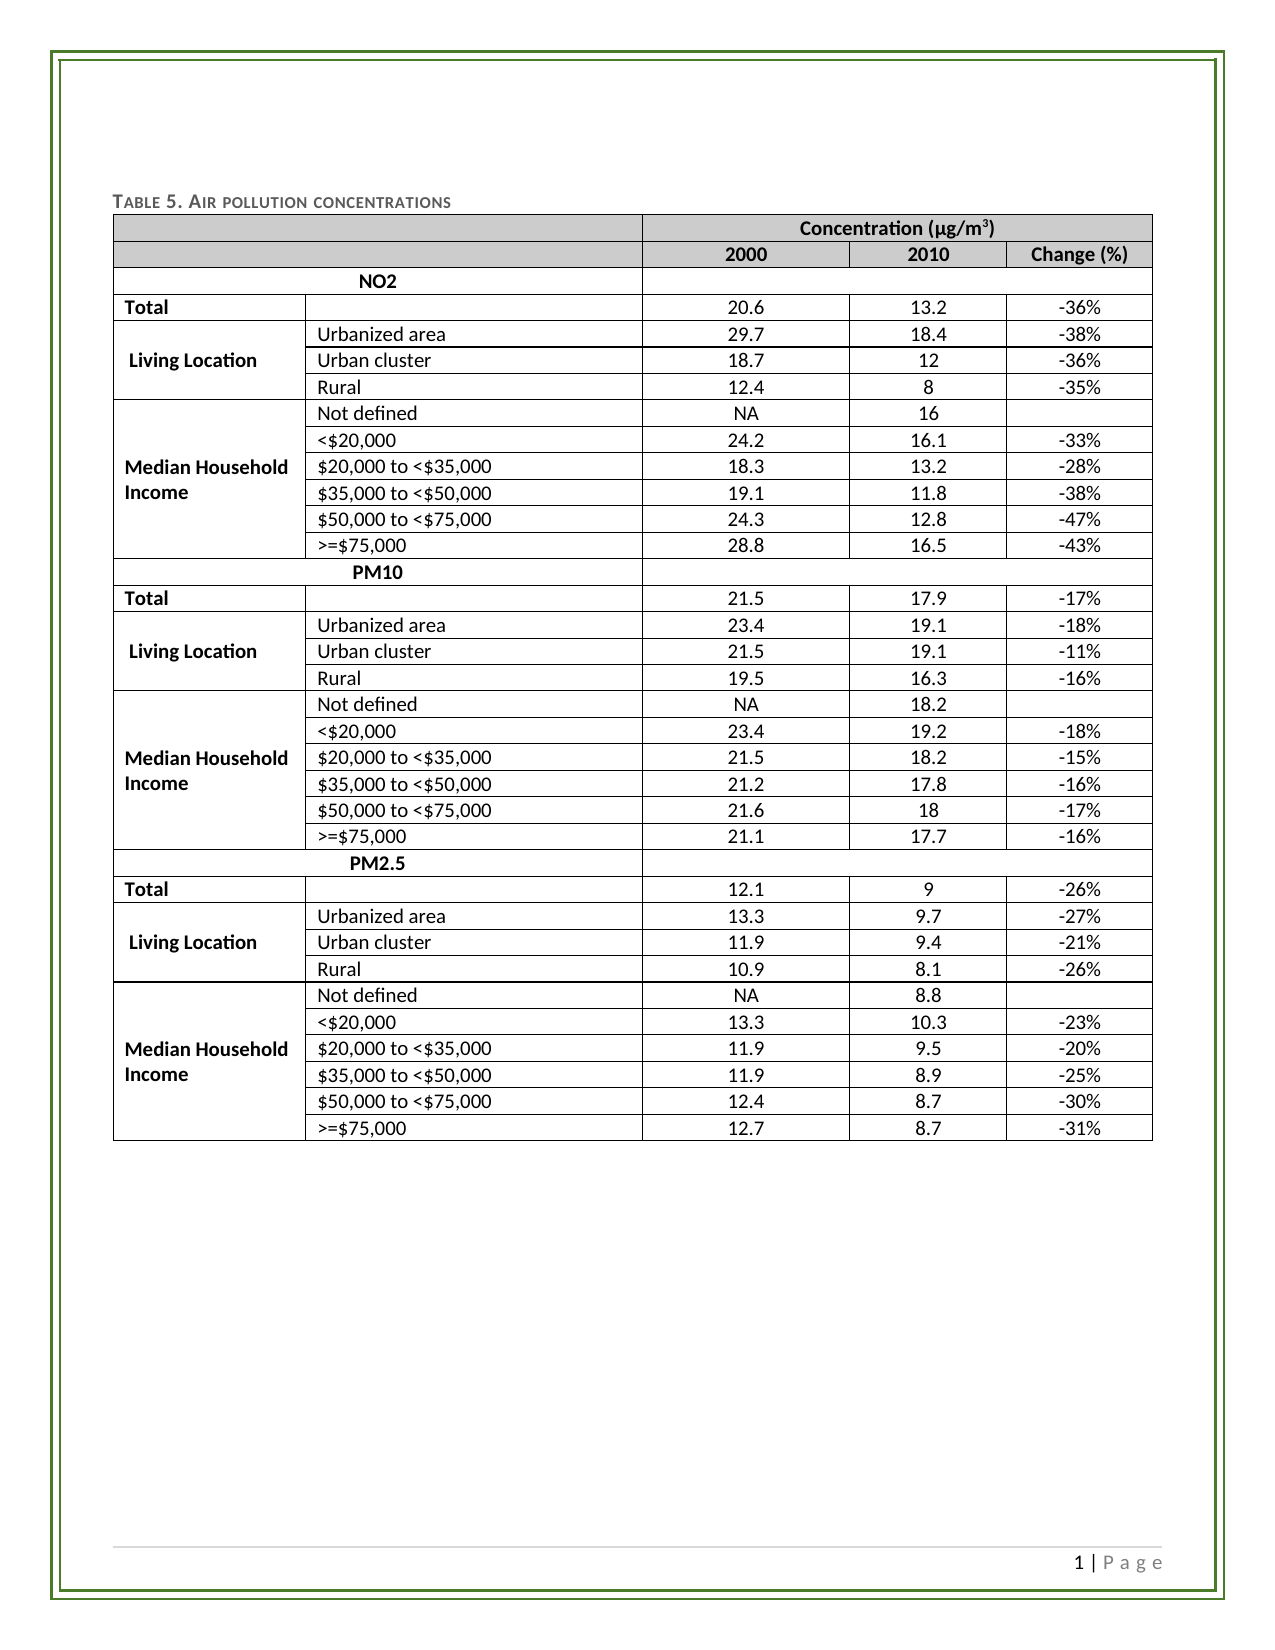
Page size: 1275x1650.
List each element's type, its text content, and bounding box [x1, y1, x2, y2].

table_cell >=$75,000 [306, 824, 642, 849]
table_cell <$20,000 [306, 1009, 642, 1034]
table_cell [643, 850, 1152, 876]
table_cell 17.9 [850, 586, 1006, 611]
table_cell Not defined [306, 691, 642, 717]
table_cell 12.4 [643, 374, 849, 399]
table_cell Median Household Income [114, 691, 305, 849]
table_cell -36% [1007, 295, 1152, 320]
table_cell 19.1 [850, 639, 1006, 664]
table_cell >=$75,000 [306, 533, 642, 558]
table_cell -33% [1007, 427, 1152, 452]
table_cell -26% [1007, 956, 1152, 981]
table_cell 21.5 [643, 744, 849, 770]
table_cell [1007, 400, 1152, 426]
table_cell -18% [1007, 718, 1152, 743]
table_cell $20,000 to <$35,000 [306, 453, 642, 479]
table_cell 18.2 [850, 691, 1006, 717]
table_cell PM2.5 [114, 850, 642, 876]
table_cell <$20,000 [306, 718, 642, 743]
table_cell -16% [1007, 771, 1152, 796]
table_cell >=$75,000 [306, 1115, 642, 1140]
table_cell Urbanized area [306, 612, 642, 637]
table_cell -38% [1007, 321, 1152, 346]
table_cell 8.1 [850, 956, 1006, 981]
table_cell [114, 242, 642, 267]
table_cell $20,000 to <$35,000 [306, 1035, 642, 1061]
table_cell 16 [850, 400, 1006, 426]
table_cell NA [643, 691, 849, 717]
table_cell Urban cluster [306, 930, 642, 955]
table_cell -16% [1007, 824, 1152, 849]
table_cell 17.8 [850, 771, 1006, 796]
table_cell 18.4 [850, 321, 1006, 346]
table_cell -27% [1007, 903, 1152, 928]
table_cell 11.8 [850, 480, 1006, 505]
table_cell -28% [1007, 453, 1152, 479]
table_cell Not defined [306, 400, 642, 426]
table_cell -17% [1007, 586, 1152, 611]
table_header Concentration (µg/m3) [643, 215, 1152, 241]
table_cell -11% [1007, 639, 1152, 664]
table_cell -30% [1007, 1088, 1152, 1114]
table_cell 18.3 [643, 453, 849, 479]
table_cell 13.3 [643, 903, 849, 928]
table_cell Total [114, 295, 305, 320]
table_cell 18.7 [643, 348, 849, 373]
table_cell 2010 [850, 242, 1006, 267]
table_cell -43% [1007, 533, 1152, 558]
table_cell 9.4 [850, 930, 1006, 955]
table_cell -21% [1007, 930, 1152, 955]
table_cell -20% [1007, 1035, 1152, 1061]
table_header [114, 215, 642, 241]
table_cell PM10 [114, 559, 642, 584]
table_cell Urbanized area [306, 321, 642, 346]
table_cell Rural [306, 665, 642, 690]
table_cell $35,000 to <$50,000 [306, 771, 642, 796]
table_cell -25% [1007, 1062, 1152, 1087]
table_cell 11.9 [643, 1035, 849, 1061]
table_cell [306, 586, 642, 611]
table_cell $35,000 to <$50,000 [306, 480, 642, 505]
table_cell -18% [1007, 612, 1152, 637]
table_cell 12 [850, 348, 1006, 373]
table_cell 24.3 [643, 506, 849, 532]
table_cell -35% [1007, 374, 1152, 399]
table_cell 16.3 [850, 665, 1006, 690]
table_cell <$20,000 [306, 427, 642, 452]
table_cell [643, 559, 1152, 584]
table_cell 12.1 [643, 877, 849, 902]
table_cell $50,000 to <$75,000 [306, 1088, 642, 1114]
table_cell 21.2 [643, 771, 849, 796]
table_cell Not defined [306, 983, 642, 1008]
table_cell 11.9 [643, 1062, 849, 1087]
table_cell -47% [1007, 506, 1152, 532]
table_cell 29.7 [643, 321, 849, 346]
table_cell 23.4 [643, 612, 849, 637]
table_cell 21.6 [643, 797, 849, 823]
table_cell $35,000 to <$50,000 [306, 1062, 642, 1087]
table_cell [1007, 983, 1152, 1008]
table_cell [643, 268, 1152, 293]
table_cell Total [114, 586, 305, 611]
table_cell 20.6 [643, 295, 849, 320]
table_cell 13.2 [850, 453, 1006, 479]
table_cell 8 [850, 374, 1006, 399]
table_cell 18.2 [850, 744, 1006, 770]
table_cell -36% [1007, 348, 1152, 373]
table_cell 16.1 [850, 427, 1006, 452]
table_cell -17% [1007, 797, 1152, 823]
table_cell 21.1 [643, 824, 849, 849]
table_cell Total [114, 877, 305, 902]
table_cell 11.9 [643, 930, 849, 955]
table_cell -38% [1007, 480, 1152, 505]
table_cell 2000 [643, 242, 849, 267]
table_cell [306, 877, 642, 902]
table_cell Living Location [114, 903, 305, 981]
table_cell 8.7 [850, 1115, 1006, 1140]
table_cell 17.7 [850, 824, 1006, 849]
table_cell Urban cluster [306, 639, 642, 664]
table_cell Rural [306, 956, 642, 981]
table_cell 19.2 [850, 718, 1006, 743]
table_cell NA [643, 400, 849, 426]
table_cell Median Household Income [114, 400, 305, 558]
table_cell Living Location [114, 321, 305, 399]
table_cell 19.1 [643, 480, 849, 505]
table_cell $50,000 to <$75,000 [306, 506, 642, 532]
table_cell Median Household Income [114, 983, 305, 1140]
table_cell 8.8 [850, 983, 1006, 1008]
table_cell -15% [1007, 744, 1152, 770]
table_cell -16% [1007, 665, 1152, 690]
table_cell 12.4 [643, 1088, 849, 1114]
table_cell -31% [1007, 1115, 1152, 1140]
table_cell Urbanized area [306, 903, 642, 928]
table_cell 9.7 [850, 903, 1006, 928]
table_cell 10.9 [643, 956, 849, 981]
table_cell 28.8 [643, 533, 849, 558]
table_cell 9 [850, 877, 1006, 902]
table_cell 12.8 [850, 506, 1006, 532]
table_cell 23.4 [643, 718, 849, 743]
table_cell 12.7 [643, 1115, 849, 1140]
table_cell Rural [306, 374, 642, 399]
table_cell 19.1 [850, 612, 1006, 637]
table_cell 16.5 [850, 533, 1006, 558]
table_cell 8.9 [850, 1062, 1006, 1087]
table_cell 13.2 [850, 295, 1006, 320]
table_cell Change (%) [1007, 242, 1152, 267]
table_cell -23% [1007, 1009, 1152, 1034]
table_cell 24.2 [643, 427, 849, 452]
table_cell 21.5 [643, 586, 849, 611]
table_cell [1007, 691, 1152, 717]
table_cell Living Location [114, 612, 305, 690]
table_cell Urban cluster [306, 348, 642, 373]
table_cell 8.7 [850, 1088, 1006, 1114]
table_cell -26% [1007, 877, 1152, 902]
table_cell 10.3 [850, 1009, 1006, 1034]
table_cell 19.5 [643, 665, 849, 690]
table_cell $50,000 to <$75,000 [306, 797, 642, 823]
table_cell [306, 295, 642, 320]
table_cell 13.3 [643, 1009, 849, 1034]
table_cell 9.5 [850, 1035, 1006, 1061]
table_cell $20,000 to <$35,000 [306, 744, 642, 770]
table_cell 18 [850, 797, 1006, 823]
table_cell NO2 [114, 268, 642, 293]
table_cell NA [643, 983, 849, 1008]
table_cell 21.5 [643, 639, 849, 664]
